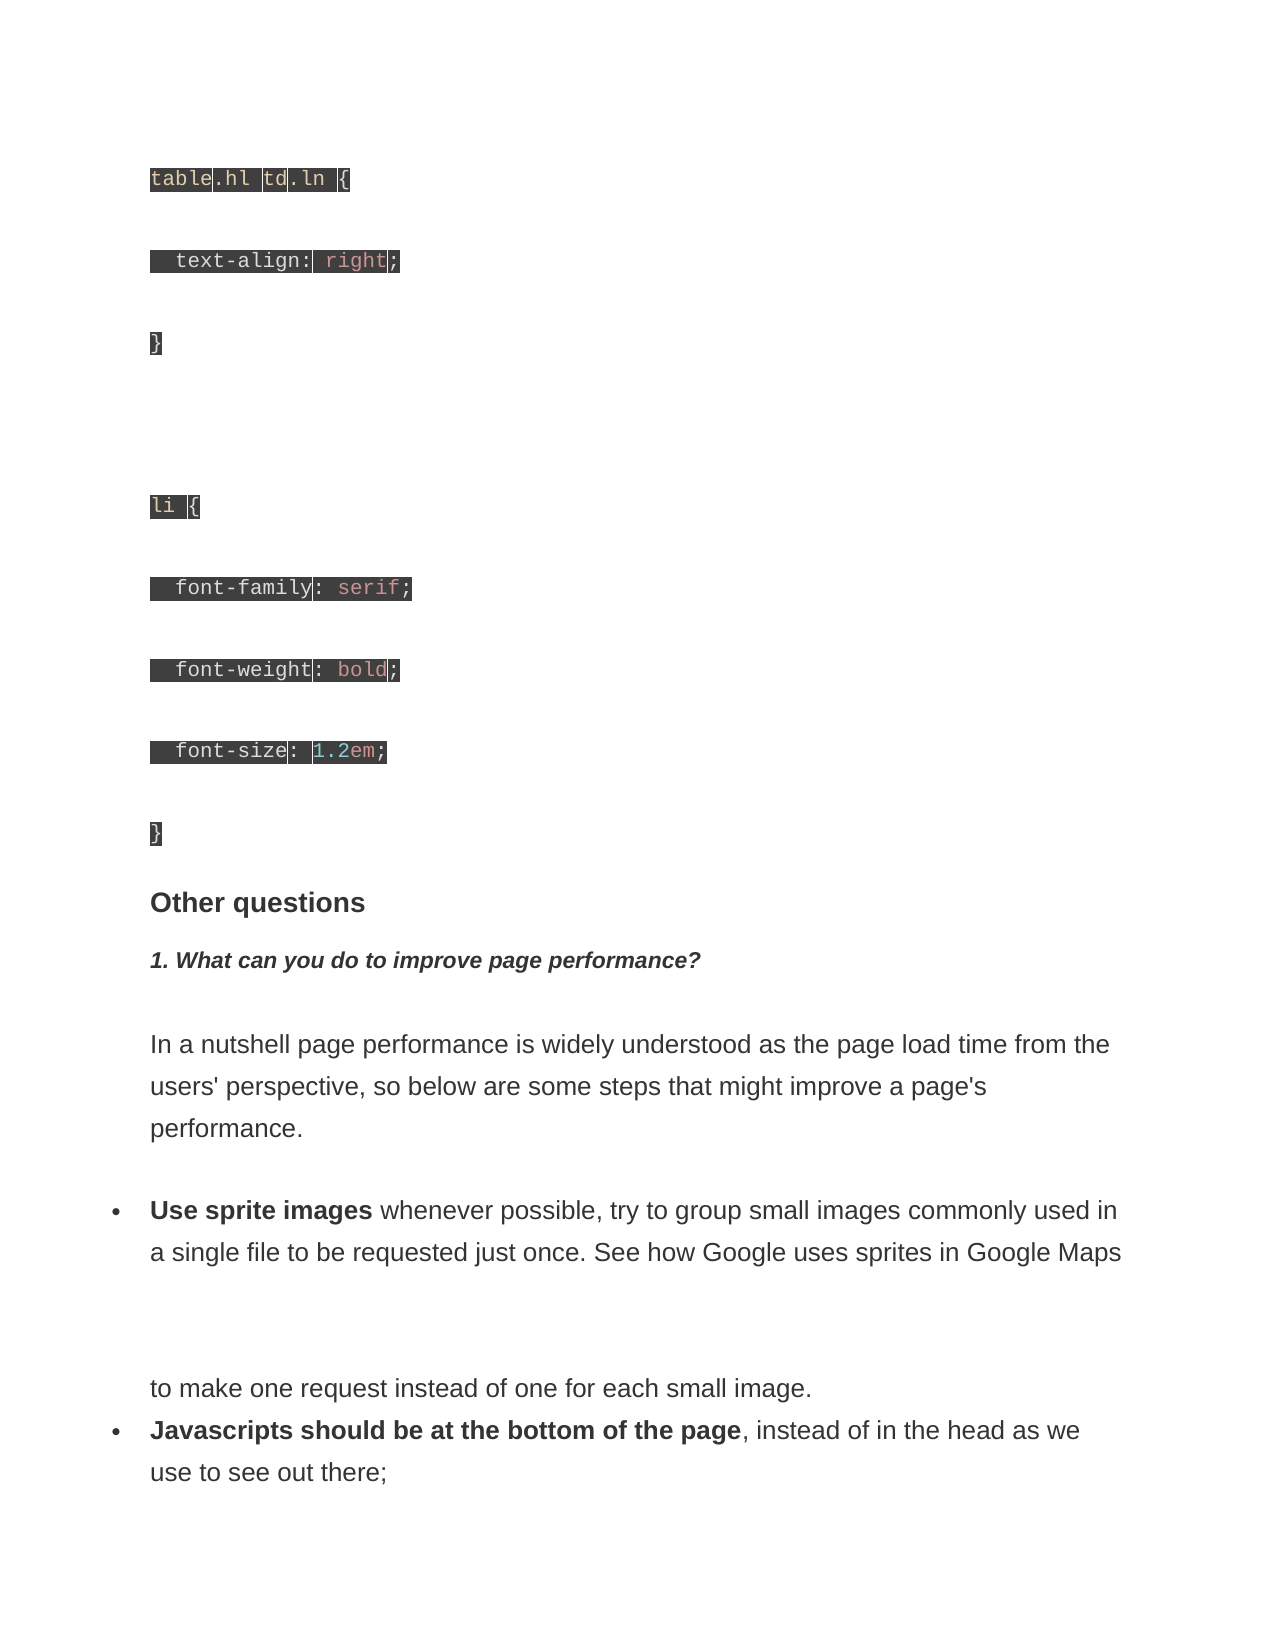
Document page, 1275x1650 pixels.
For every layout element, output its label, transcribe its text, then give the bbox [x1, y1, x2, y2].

text } [150, 804, 1125, 846]
list Use sprite images whenever possible, try to group small images commonly used in a single file to be requested just once. See how Google uses sprites in Google Maps to make one request instead of one for each small image. [112, 1183, 1125, 1403]
list Javascripts should be at the bottom of the page, instead of in the head as we use to see out there; [112, 1403, 1125, 1487]
text font-weight: bold; [150, 641, 1125, 682]
text font-family: serif; [150, 559, 1125, 601]
text table.hl td.ln { [150, 150, 1125, 192]
text li { [150, 477, 1125, 519]
text In a nutshell page performance is widely understood as the page load time from the users' perspective, so below are some steps that might improve a page's performance. [150, 1018, 1125, 1143]
subtitle Other questions [150, 886, 1125, 918]
text font-size: 1.2em; [150, 722, 1125, 764]
subtitle 1. What can you do to improve page performance? [150, 947, 1125, 974]
text text-align: right; [150, 232, 1125, 273]
text } [150, 313, 1125, 355]
